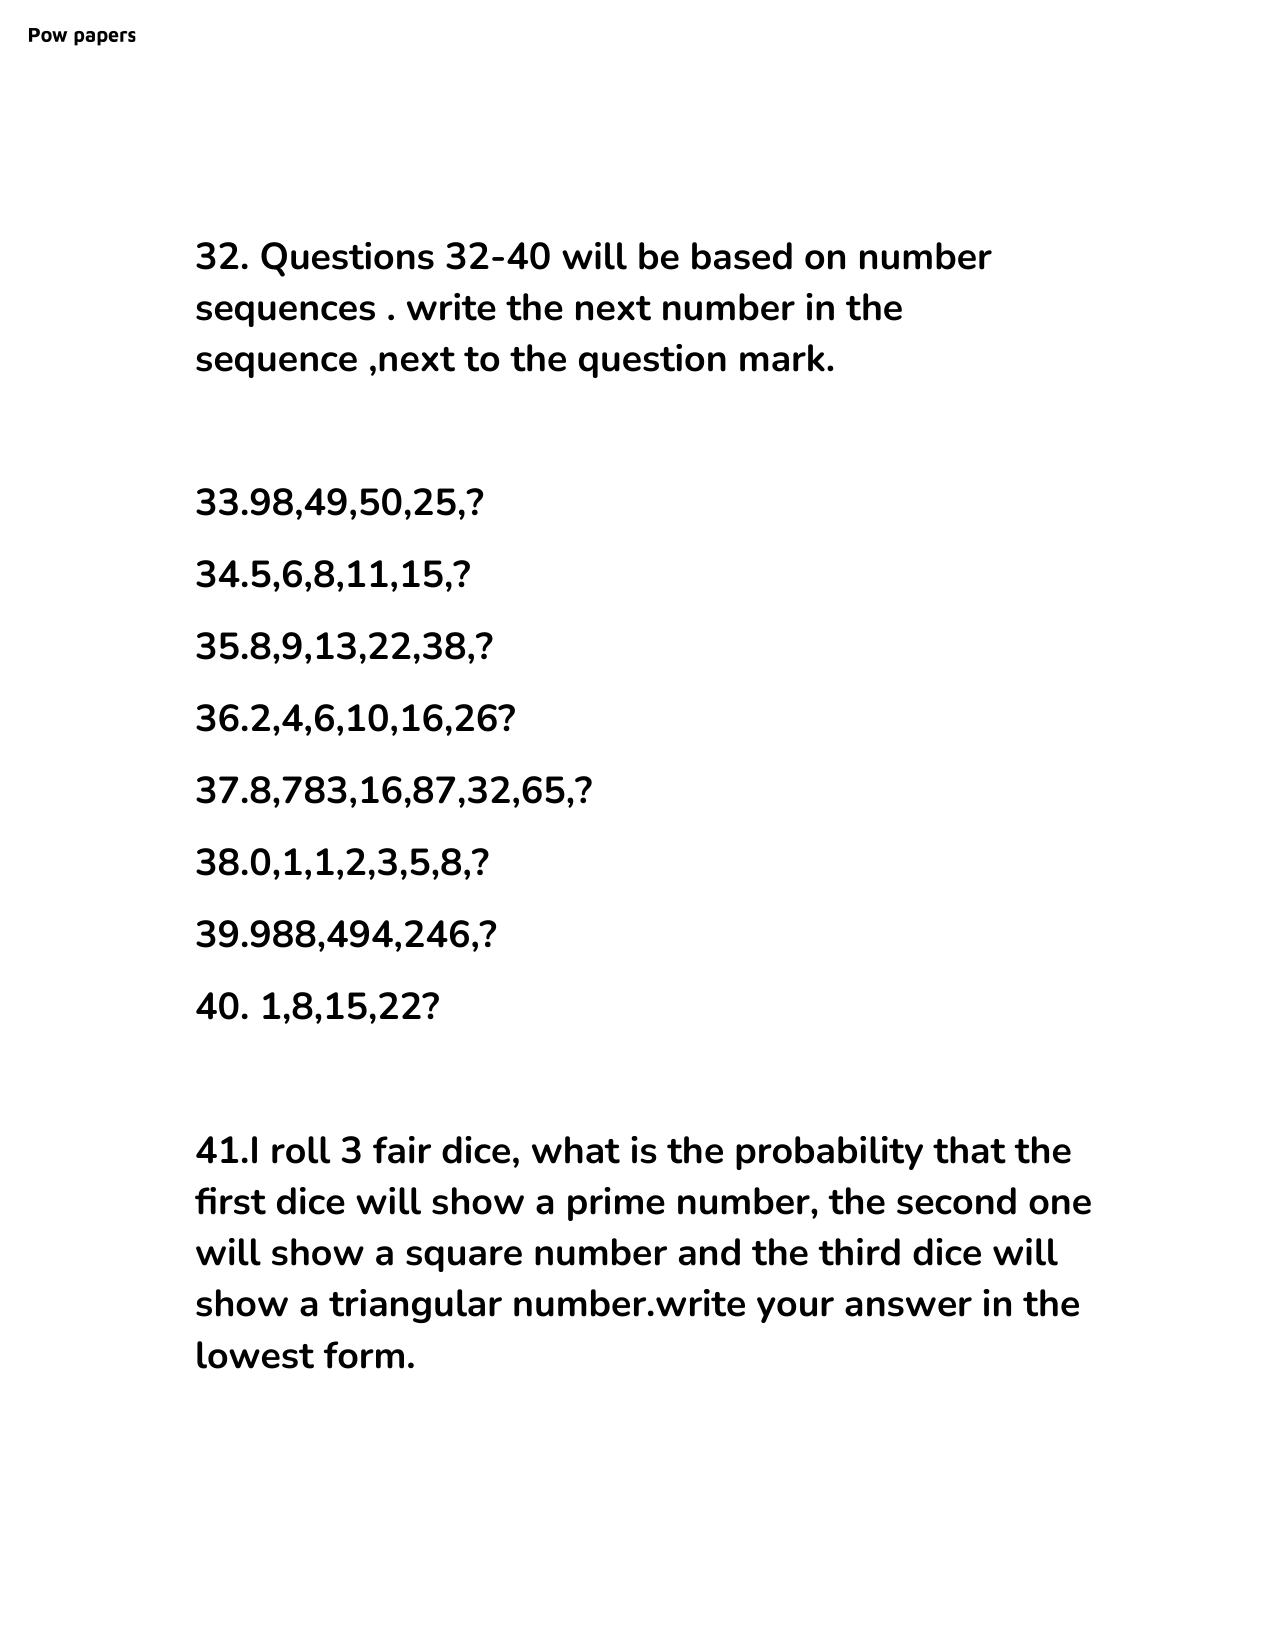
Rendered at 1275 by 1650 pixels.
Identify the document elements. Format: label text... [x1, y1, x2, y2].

text 34.5,6,8,11,15,? [195, 550, 1131, 601]
text 38.0,1,1,2,3,5,8,? [195, 838, 1131, 889]
text 36.2,4,6,10,16,26? [195, 694, 1131, 745]
text 41.I roll 3 fair dice, what is the probability that the first dice will show a prime number, the second one will show a square number and the third dice will show a triangular number.write your answer in the lowest form. [195, 1126, 1131, 1381]
text 37.8,783,16,87,32,65,? [195, 766, 1131, 817]
text 39.988,494,246,? [195, 909, 1131, 961]
text 35.8,9,13,22,38,? [195, 622, 1131, 673]
text 32. Questions 32-40 will be based on number sequences . write the next number in the sequence ,next to the question mark. [195, 231, 1131, 385]
text 33.98,49,50,25,? [195, 478, 1131, 529]
text 40. 1,8,15,22? [195, 982, 1131, 1033]
picture [26, 21, 136, 54]
